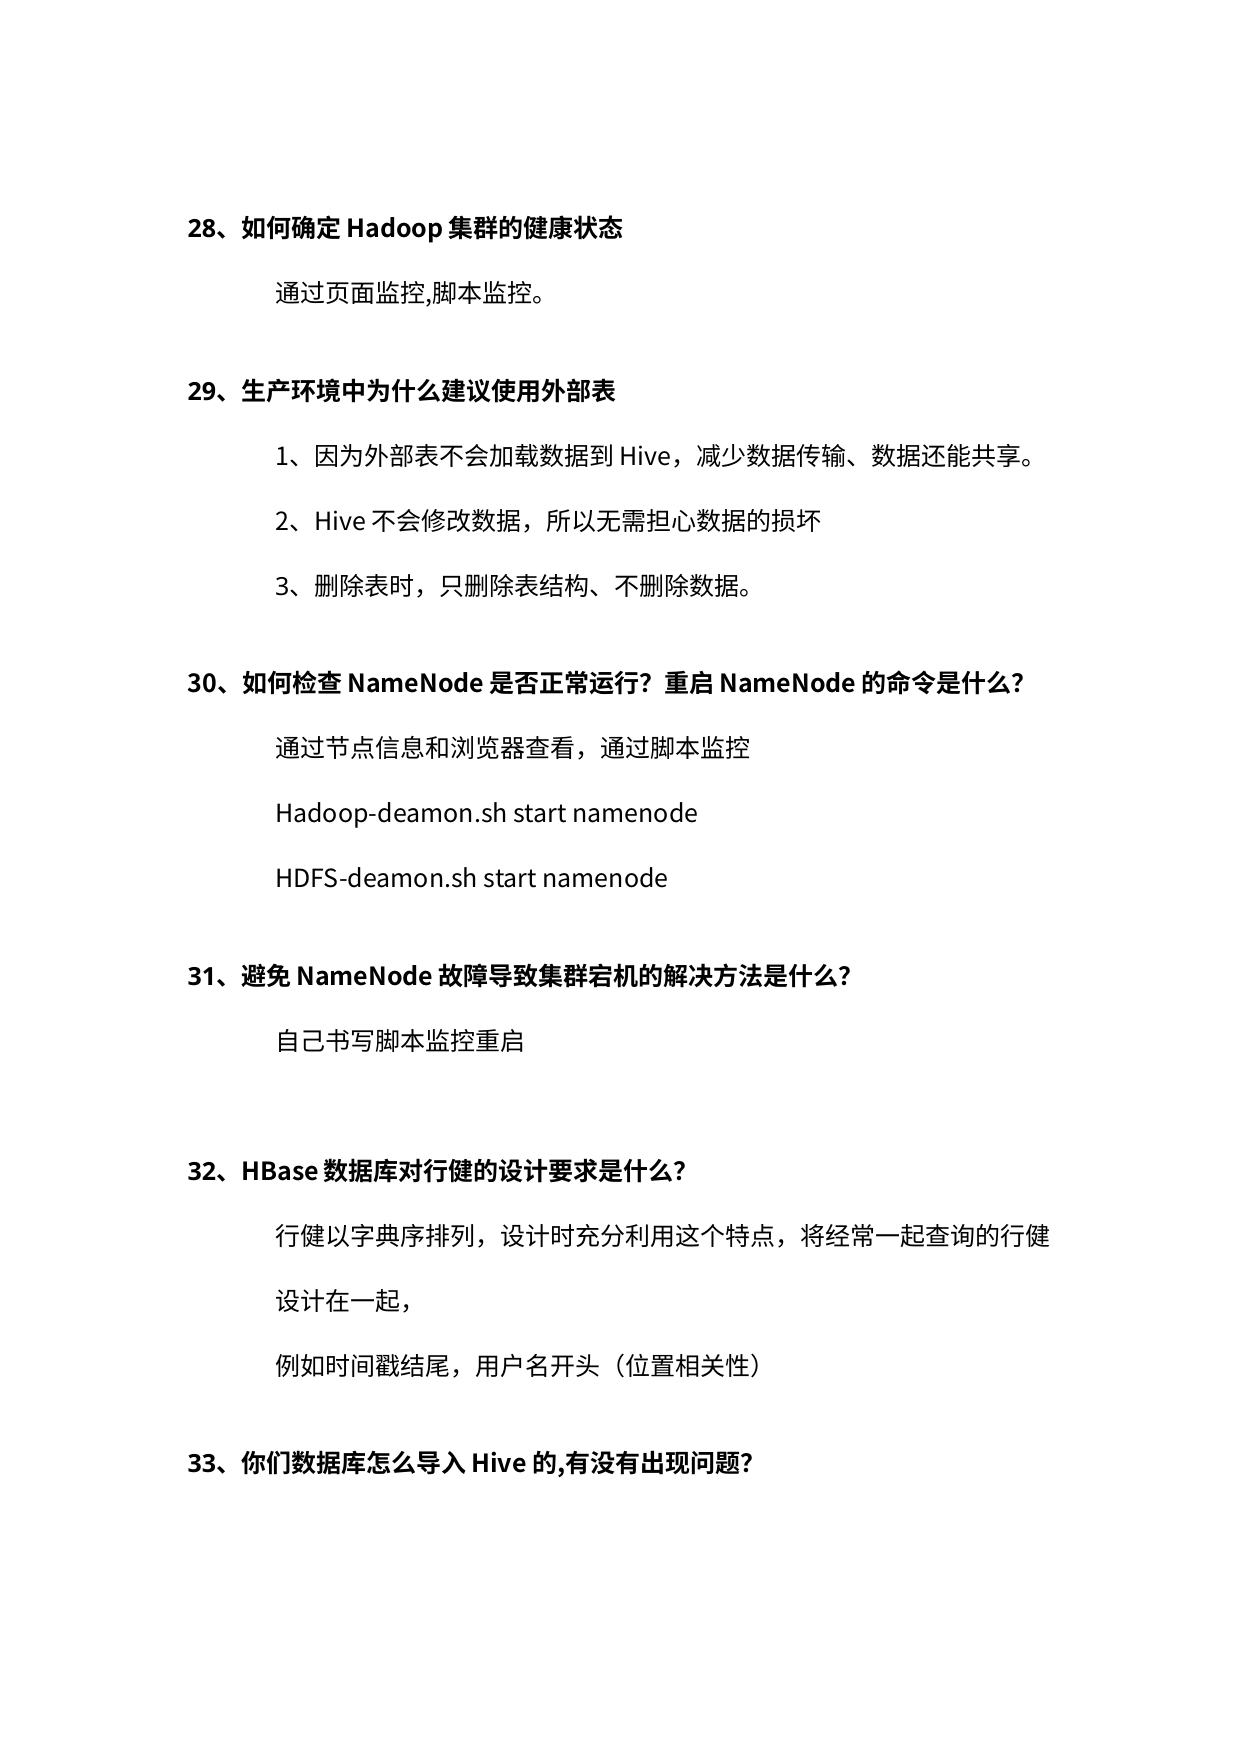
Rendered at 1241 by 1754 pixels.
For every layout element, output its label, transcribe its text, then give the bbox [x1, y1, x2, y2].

list HBase数据库对行健的设计要求是什么？ [187, 1137, 1053, 1202]
list 如何检查NameNode是否正常运行？重启NameNode的命令是什么？ [187, 649, 1053, 714]
list 3、删除表时，只删除表结构、不删除数据。 [231, 552, 1053, 617]
list 你们数据库怎么导入Hive 的,有没有出现问题？ [187, 1429, 1053, 1494]
list 2、Hive不会修改数据，所以无需担心数据的损坏 [231, 487, 1053, 552]
list 自己书写脚本监控重启 [231, 1007, 1053, 1072]
list 通过页面监控,脚本监控。 [231, 259, 1053, 324]
list 通过节点信息和浏览器查看，通过脚本监控 [231, 714, 1053, 779]
list 如何确定Hadoop集群的健康状态 [187, 194, 1053, 259]
list Hadoop-deamon.sh start namenode [231, 779, 1053, 844]
list 1、因为外部表不会加载数据到Hive，减少数据传输、数据还能共享。 [231, 422, 1053, 487]
list 例如时间戳结尾，用户名开头（位置相关性） [231, 1332, 1053, 1397]
list 行健以字典序排列，设计时充分利用这个特点，将经常一起查询的行健设计在一起， [231, 1202, 1053, 1332]
list 避免NameNode故障导致集群宕机的解决方法是什么？ [187, 942, 1053, 1007]
list HDFS-deamon.sh start namenode [231, 844, 1053, 909]
list 生产环境中为什么建议使用外部表 [187, 357, 1053, 422]
